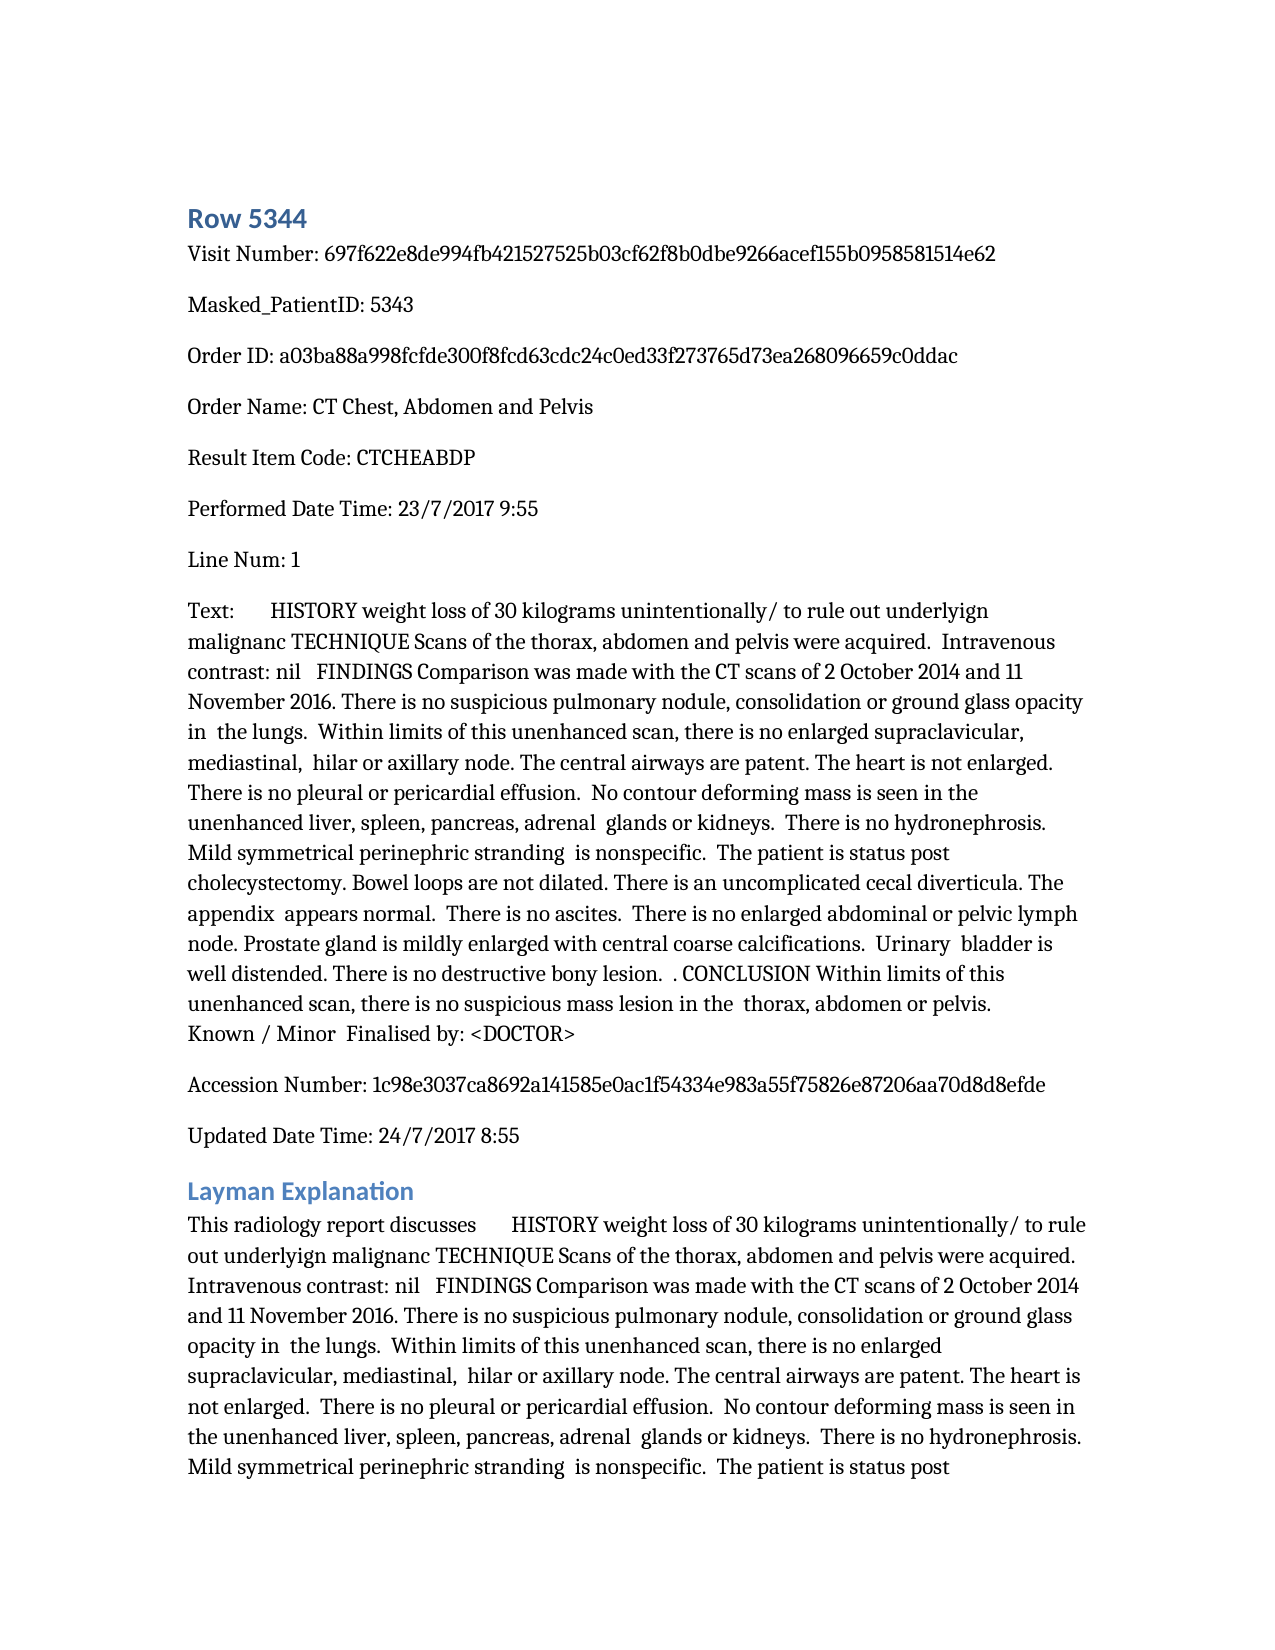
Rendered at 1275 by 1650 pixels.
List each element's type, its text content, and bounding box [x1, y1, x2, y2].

text Text: HISTORY weight loss of 30 kilograms unintentionally/ to rule out underlyign malignanc TECHNIQUE Scans of the thorax, abdomen and pelvis were acquired. Intravenous contrast: nil FINDINGS Comparison was made with the CT scans of 2 October 2014 and 11 November 2016. There is no suspicious pulmonary nodule, consolidation or ground glass opacity in the lungs. Within limits of this unenhanced scan, there is no enlarged supraclavicular, mediastinal, hilar or axillary node. The central airways are patent. The heart is not enlarged. There is no pleural or pericardial effusion. No contour deforming mass is seen in the unenhanced liver, spleen, pancreas, adrenal glands or kidneys. There is no hydronephrosis. Mild symmetrical perinephric stranding is nonspecific. The patient is status post cholecystectomy. Bowel loops are not dilated. There is an uncomplicated cecal diverticula. The appendix appears normal. There is no ascites. There is no enlarged abdominal or pelvic lymph node. Prostate gland is mildly enlarged with central coarse calcifications. Urinary bladder is well distended. There is no destructive bony lesion. . CONCLUSION Within limits of this unenhanced scan, there is no suspicious mass lesion in the thorax, abdomen or pelvis. Known / Minor Finalised by: <DOCTOR> [187, 598, 1087, 1047]
text Visit Number: 697f622e8de994fb421527525b03cf62f8b0dbe9266acef155b0958581514e62 [187, 241, 1087, 267]
subtitle Row 5344 [187, 200, 1087, 236]
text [187, 1212, 1087, 1480]
subtitle Layman Explanation [187, 1174, 1087, 1207]
text Masked_PatientID: 5343 [187, 292, 1087, 318]
text Order Name: CT Chest, Abdomen and Pelvis [187, 394, 1087, 420]
text Order ID: a03ba88a998fcfde300f8fcd63cdc24c0ed33f273765d73ea268096659c0ddac [187, 343, 1087, 369]
text Updated Date Time: 24/7/2017 8:55 [187, 1123, 1087, 1149]
text Performed Date Time: 23/7/2017 9:55 [187, 496, 1087, 522]
text Line Num: 1 [187, 547, 1087, 573]
text Result Item Code: CTCHEABDP [187, 445, 1087, 471]
text Accession Number: 1c98e3037ca8692a141585e0ac1f54334e983a55f75826e87206aa70d8d8efde [187, 1072, 1087, 1098]
